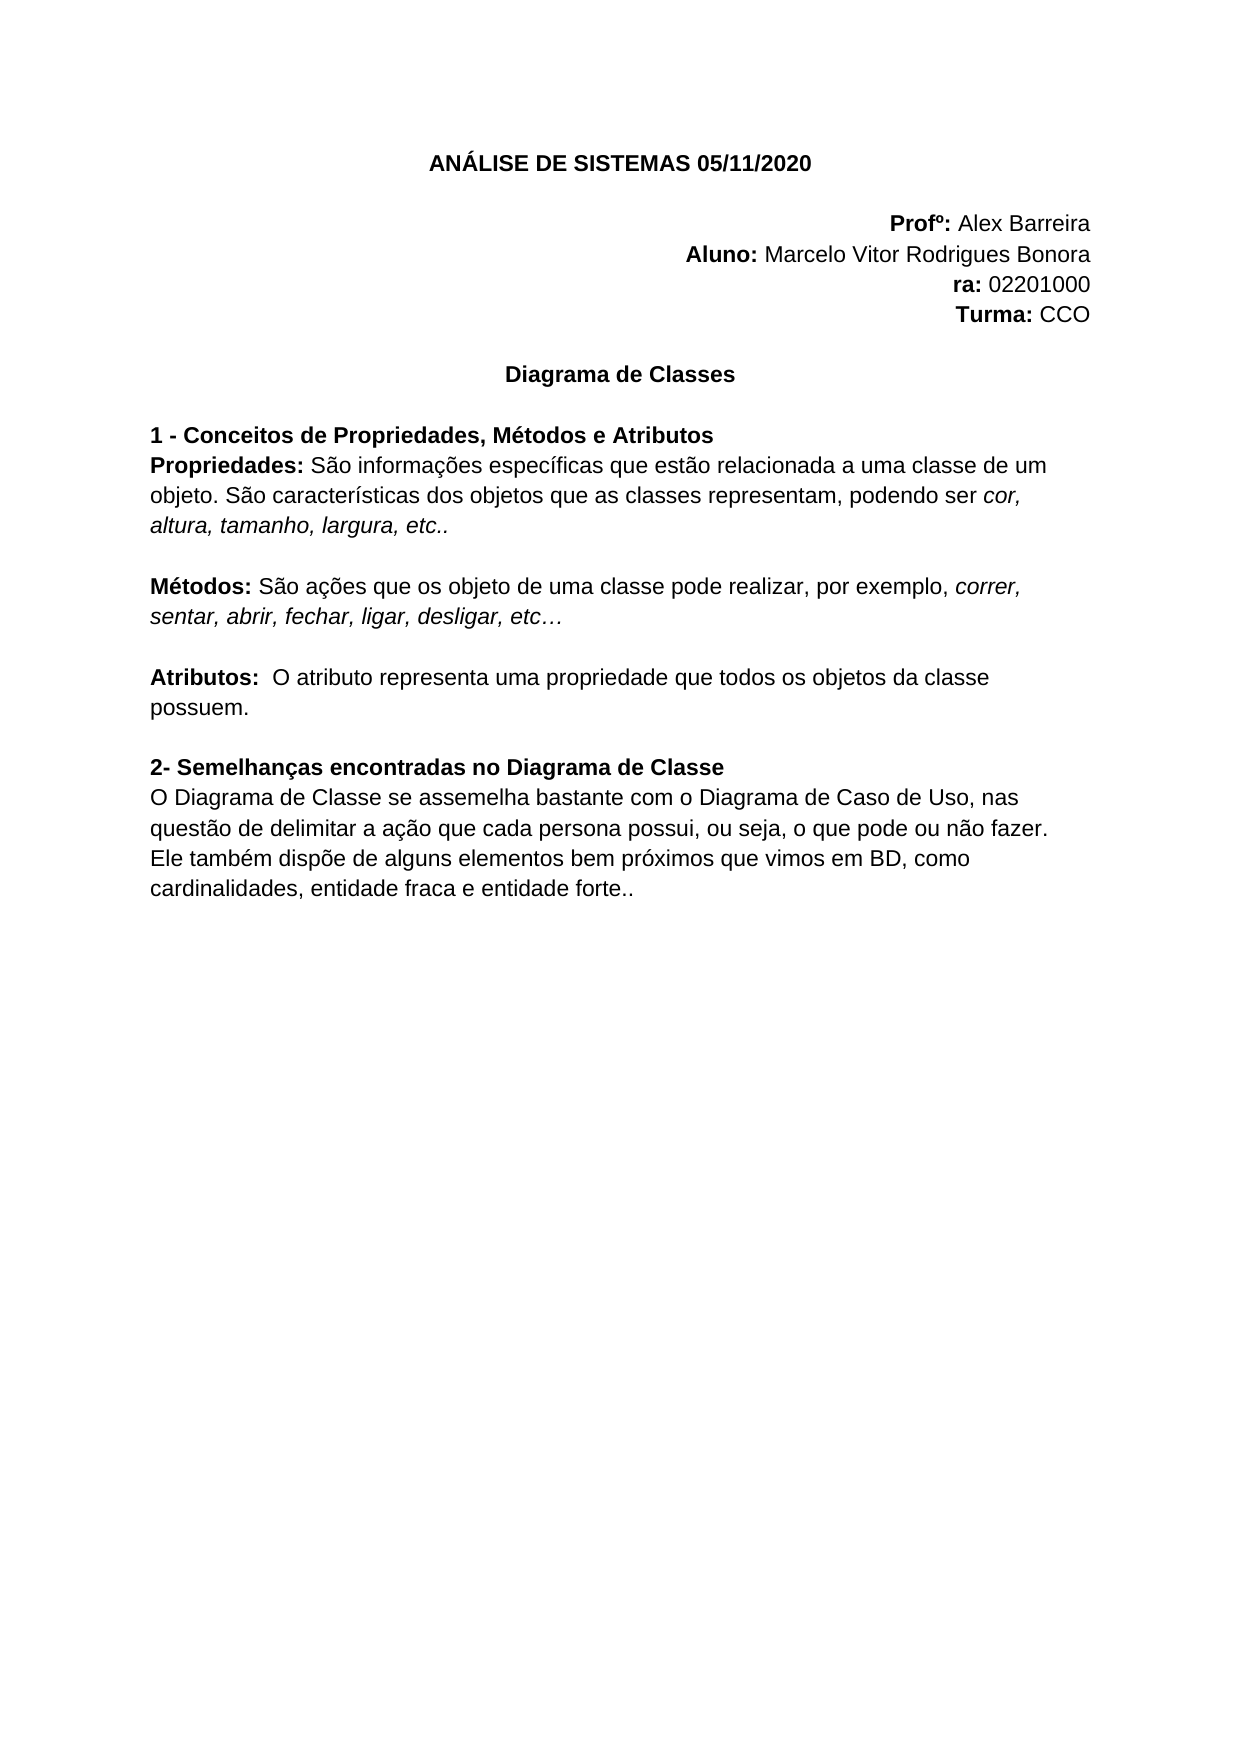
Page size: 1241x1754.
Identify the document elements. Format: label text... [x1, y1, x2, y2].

text Atributos: O atributo representa uma propriedade que todos os objetos da classe possuem. [150, 663, 1090, 720]
text Ele também dispõe de alguns elementos bem próximos que vimos em BD, como cardinalidades, entidade fraca e entidade forte.. [150, 845, 1090, 901]
text Turma: CCO [150, 301, 1090, 327]
text Métodos: São ações que os objeto de uma classe pode realizar, por exemplo, correr, sentar, abrir, fechar, ligar, desligar, etc… [150, 573, 1090, 629]
text 1 - Conceitos de Propriedades, Métodos e Atributos [150, 422, 1090, 448]
text Profº: Alex Barreira [150, 210, 1090, 237]
text 2- Semelhanças encontradas no Diagrama de Classe [150, 754, 1090, 781]
text Propriedades: São informações específicas que estão relacionada a uma classe de um objeto. São características dos objetos que as classes representam, podendo ser cor, altura, tamanho, largura, etc.. [150, 452, 1090, 539]
text Diagrama de Classes [150, 361, 1090, 388]
text ANÁLISE DE SISTEMAS 05/11/2020 [150, 150, 1090, 176]
text O Diagrama de Classe se assemelha bastante com o Diagrama de Caso de Uso, nas questão de delimitar a ação que cada persona possui, ou seja, o que pode ou não fazer. [150, 784, 1090, 841]
text ra: 02201000 [150, 271, 1090, 297]
text Aluno: Marcelo Vitor Rodrigues Bonora [150, 241, 1090, 267]
